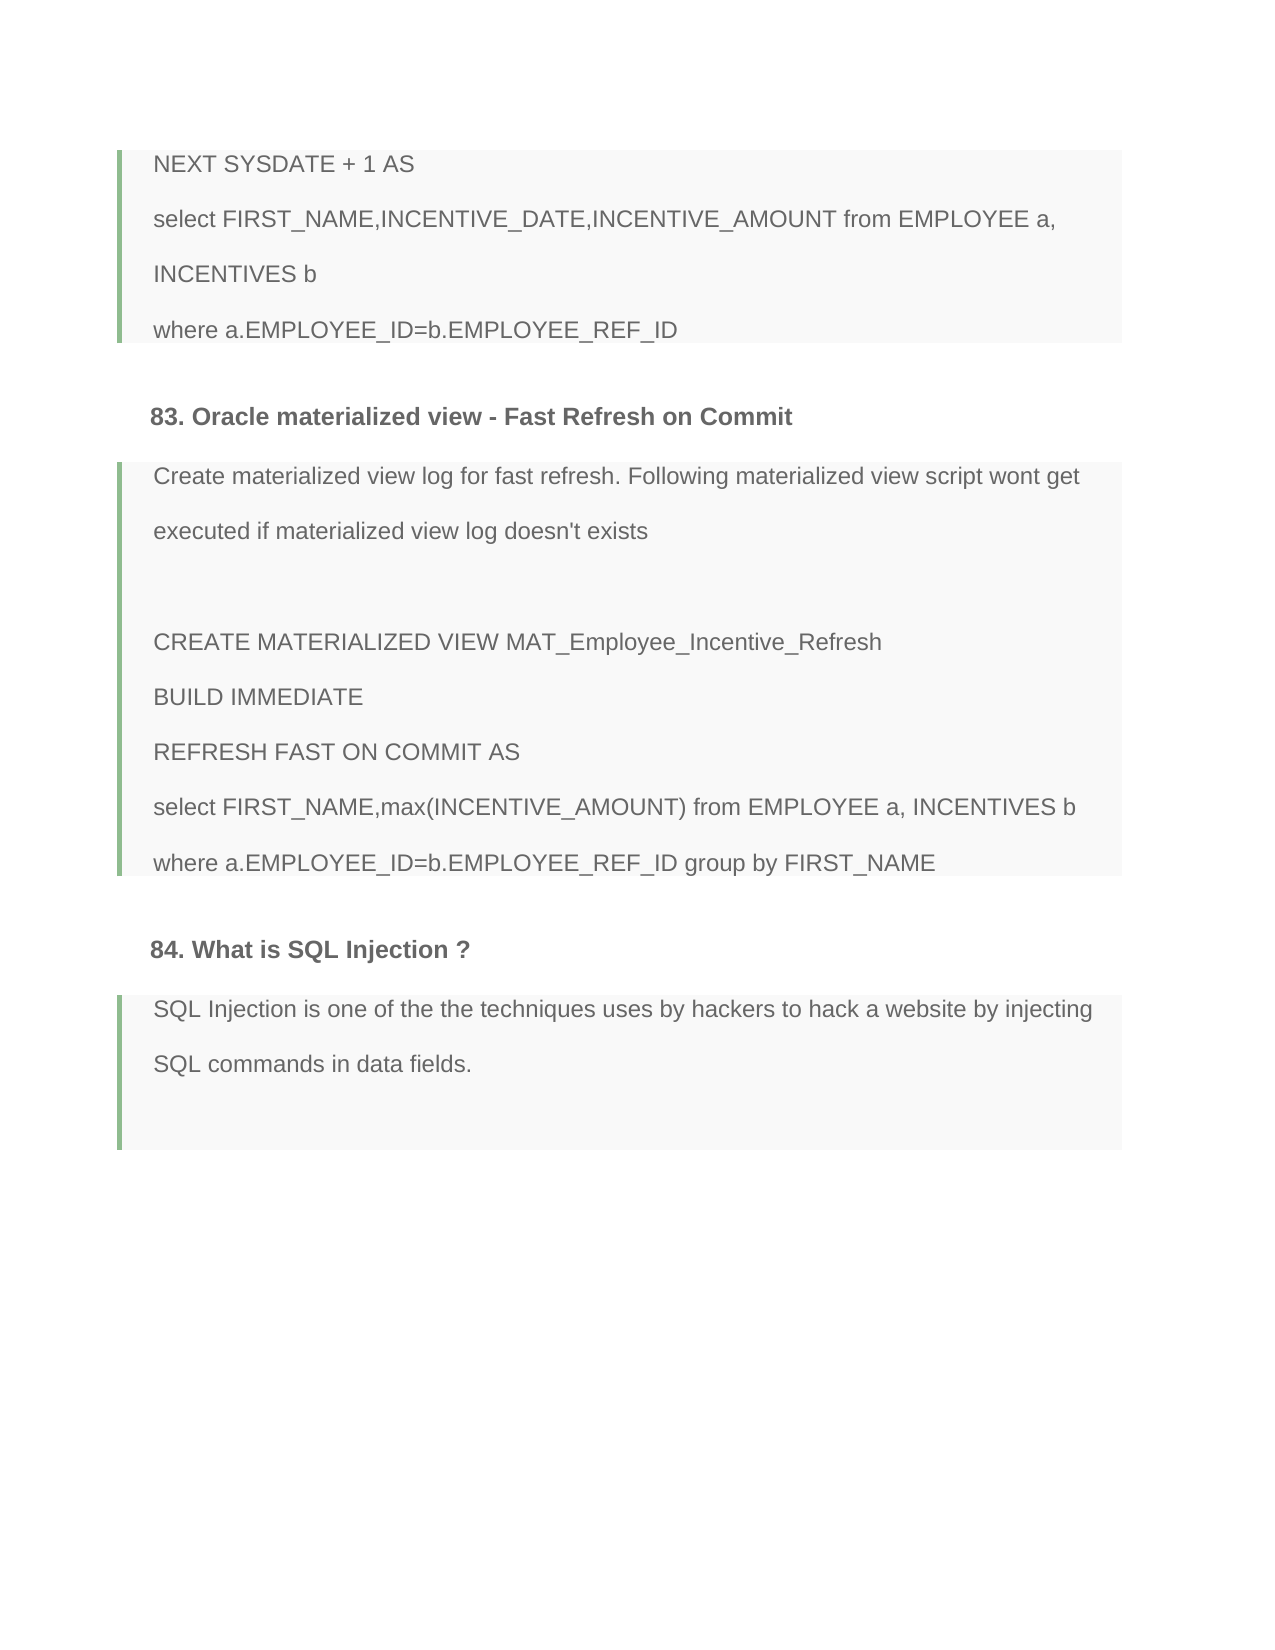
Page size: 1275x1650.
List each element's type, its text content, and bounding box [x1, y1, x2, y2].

text 83. Oracle materialized view - Fast Refresh on Commit [150, 402, 1125, 431]
text 84. What is SQL Injection ? [150, 935, 1125, 964]
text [122, 150, 1122, 343]
text Create materialized view log for fast refresh. Following materialized view script wont get executed if materialized view log doesn't exists CREATE MATERIALIZED VIEW MAT_Employee_Incentive_Refresh BUILD IMMEDIATE REFRESH FAST ON COMMIT AS select FIRST_NAME,max(INCENTIVE_AMOUNT) from EMPLOYEE a, INCENTIVES b where a.EMPLOYEE_ID=b.EMPLOYEE_REF_ID group by FIRST_NAME [122, 462, 1122, 876]
text SQL Injection is one of the the techniques uses by hackers to hack a website by injecting SQL commands in data fields. [122, 995, 1122, 1078]
